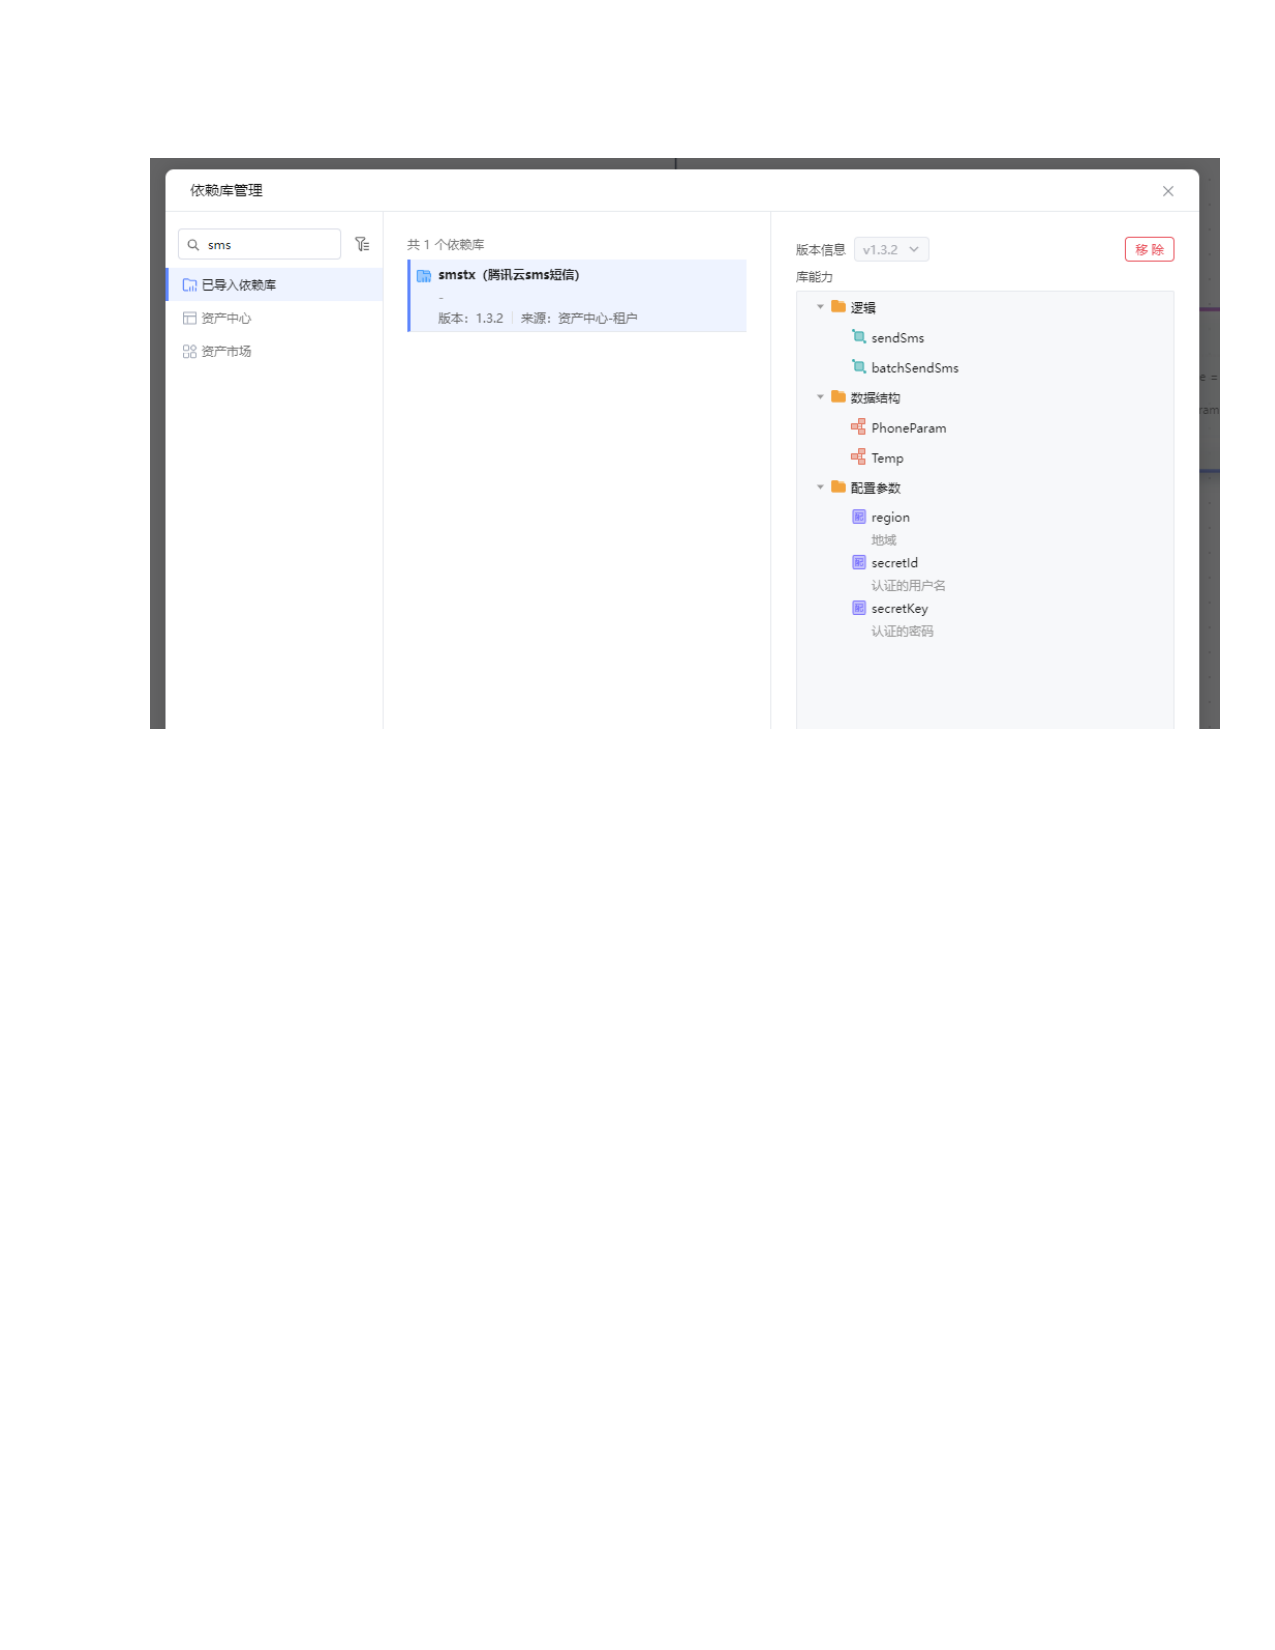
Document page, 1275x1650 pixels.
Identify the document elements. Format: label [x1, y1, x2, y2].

picture [150, 158, 1220, 729]
